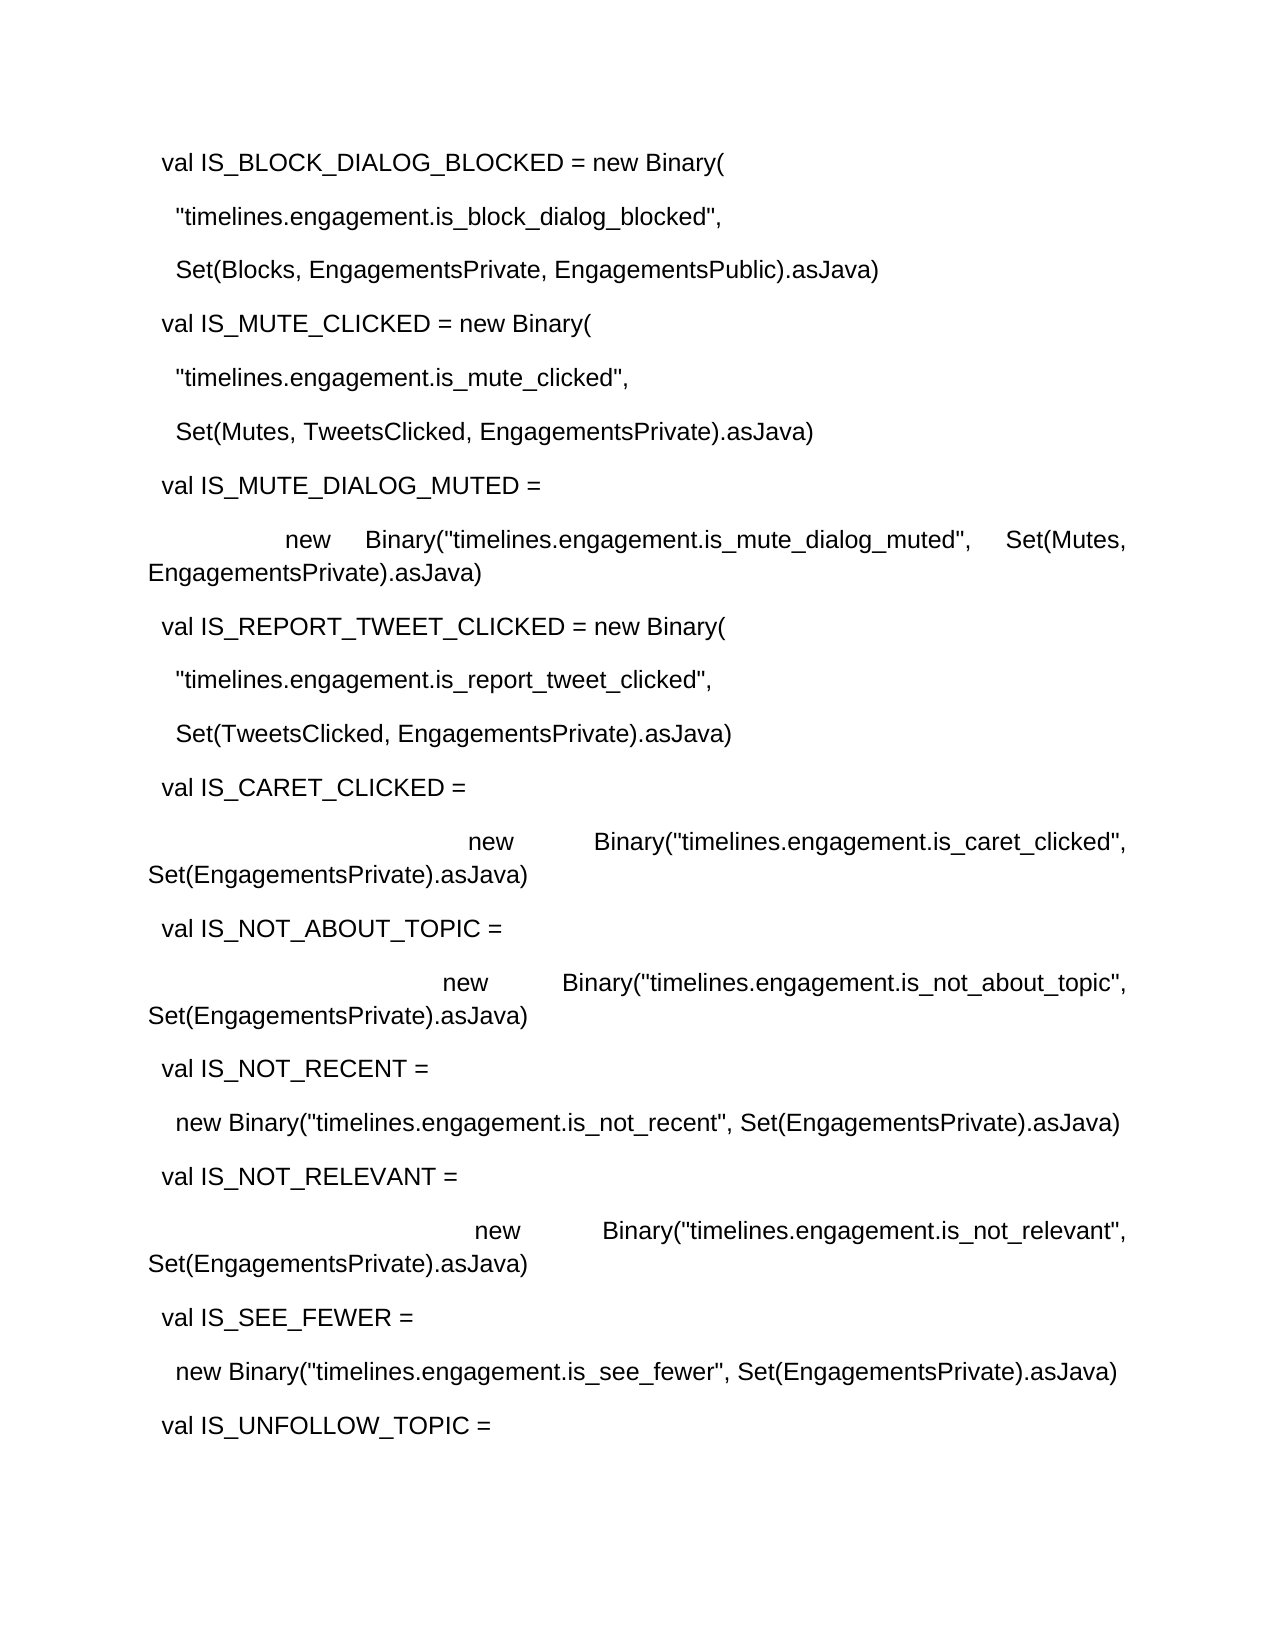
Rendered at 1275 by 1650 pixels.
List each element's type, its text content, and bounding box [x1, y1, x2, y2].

text val IS_CARET_CLICKED = [148, 773, 1127, 802]
text Set(Blocks, EngagementsPrivate, EngagementsPublic).asJava) [148, 255, 1127, 284]
text val IS_MUTE_CLICKED = new Binary( [148, 309, 1127, 338]
text new Binary("timelines.engagement.is_not_recent", Set(EngagementsPrivate).asJava) [148, 1108, 1127, 1137]
text new Binary("timelines.engagement.is_not_about_topic", Set(EngagementsPrivate).asJava) [148, 968, 1127, 1029]
text "timelines.engagement.is_block_dialog_blocked", [148, 201, 1127, 230]
text "timelines.engagement.is_report_tweet_clicked", [148, 665, 1127, 694]
text val IS_BLOCK_DIALOG_BLOCKED = new Binary( [148, 148, 1127, 176]
text val IS_MUTE_DIALOG_MUTED = [148, 471, 1127, 499]
text new Binary("timelines.engagement.is_not_relevant", Set(EngagementsPrivate).asJava) [148, 1216, 1127, 1278]
text Set(Mutes, TweetsClicked, EngagementsPrivate).asJava) [148, 417, 1127, 446]
text new Binary("timelines.engagement.is_mute_dialog_muted", Set(Mutes, EngagementsPrivate).asJava) [148, 524, 1127, 586]
text val IS_NOT_ABOUT_TOPIC = [148, 914, 1127, 942]
text Set(TweetsClicked, EngagementsPrivate).asJava) [148, 719, 1127, 748]
text val IS_UNFOLLOW_TOPIC = [148, 1411, 1127, 1439]
text val IS_SEE_FEWER = [148, 1303, 1127, 1332]
text new Binary("timelines.engagement.is_see_fewer", Set(EngagementsPrivate).asJava) [148, 1357, 1127, 1386]
text val IS_REPORT_TWEET_CLICKED = new Binary( [148, 611, 1127, 640]
text "timelines.engagement.is_mute_clicked", [148, 363, 1127, 392]
text new Binary("timelines.engagement.is_caret_clicked", Set(EngagementsPrivate).asJava) [148, 827, 1127, 889]
text val IS_NOT_RECENT = [148, 1054, 1127, 1083]
text val IS_NOT_RELEVANT = [148, 1162, 1127, 1191]
